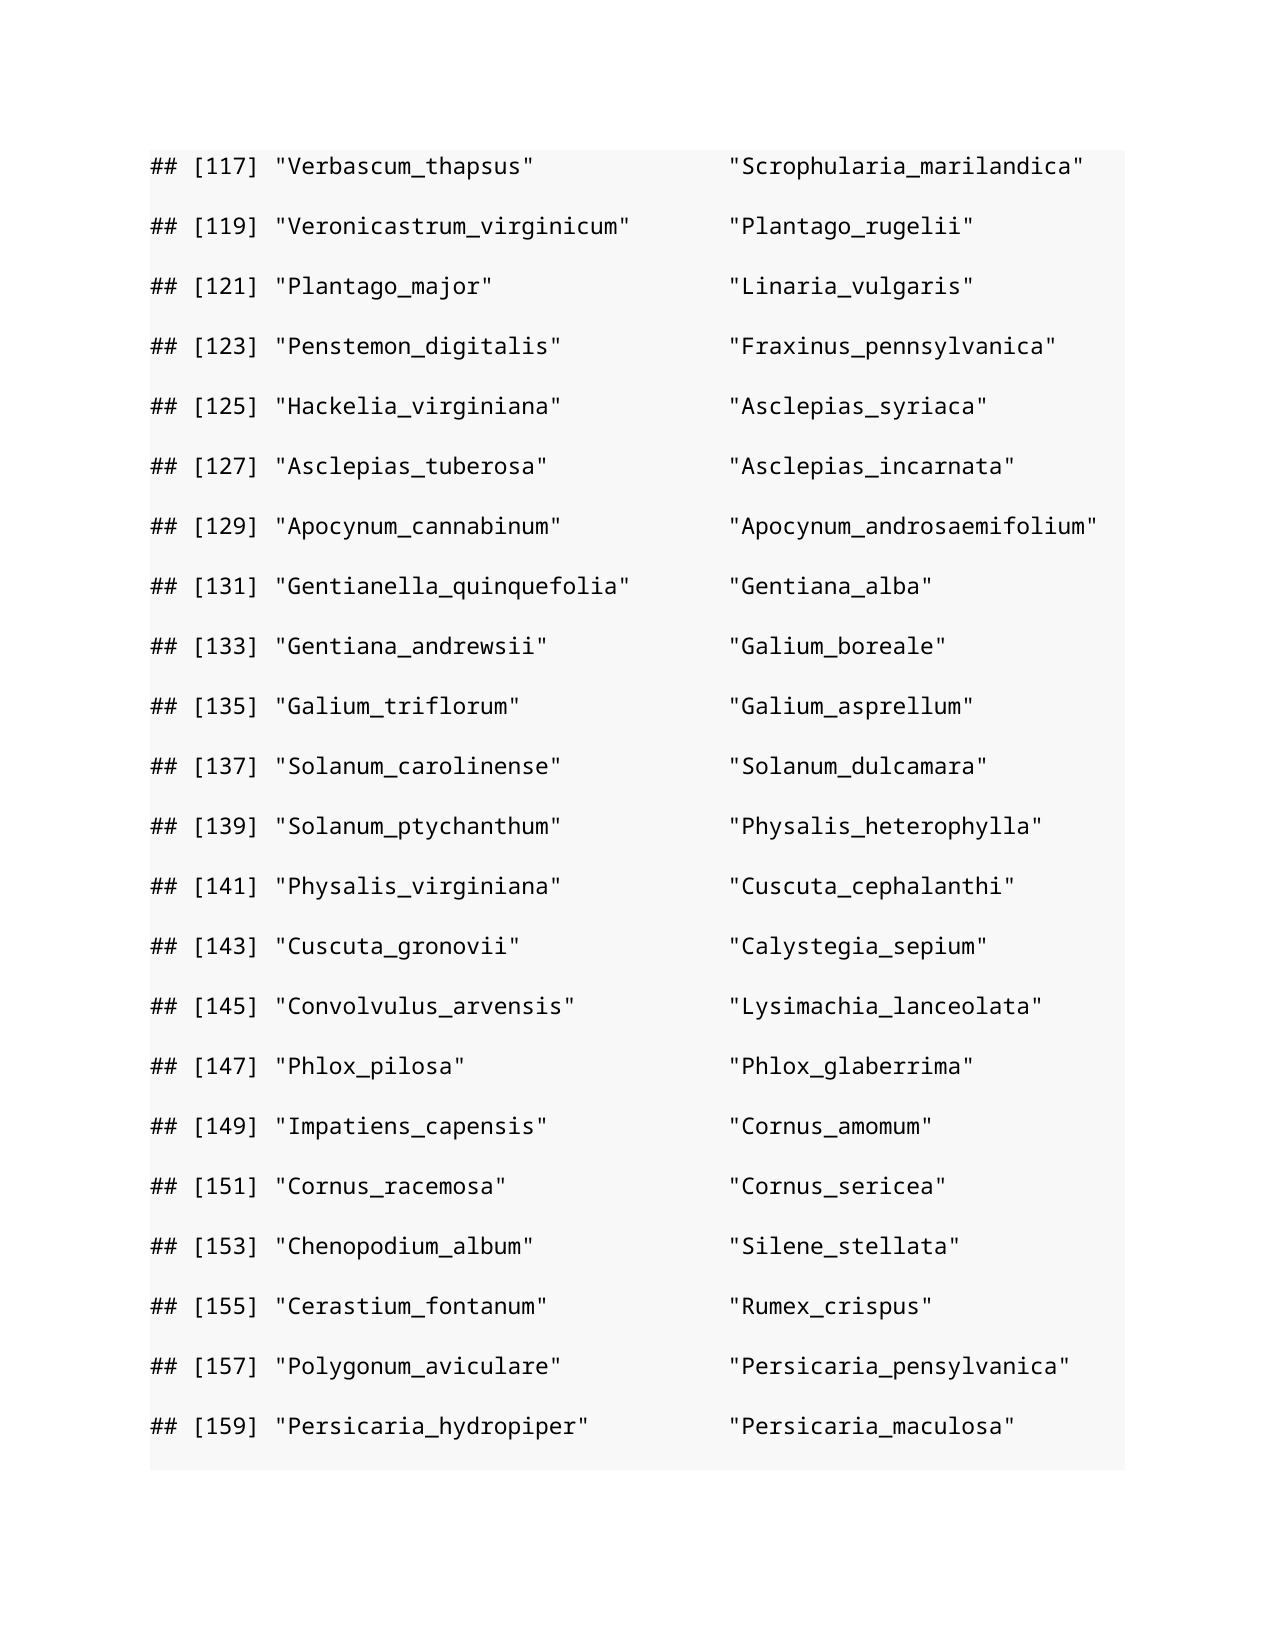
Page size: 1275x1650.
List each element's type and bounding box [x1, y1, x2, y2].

text [150, 150, 1125, 1470]
